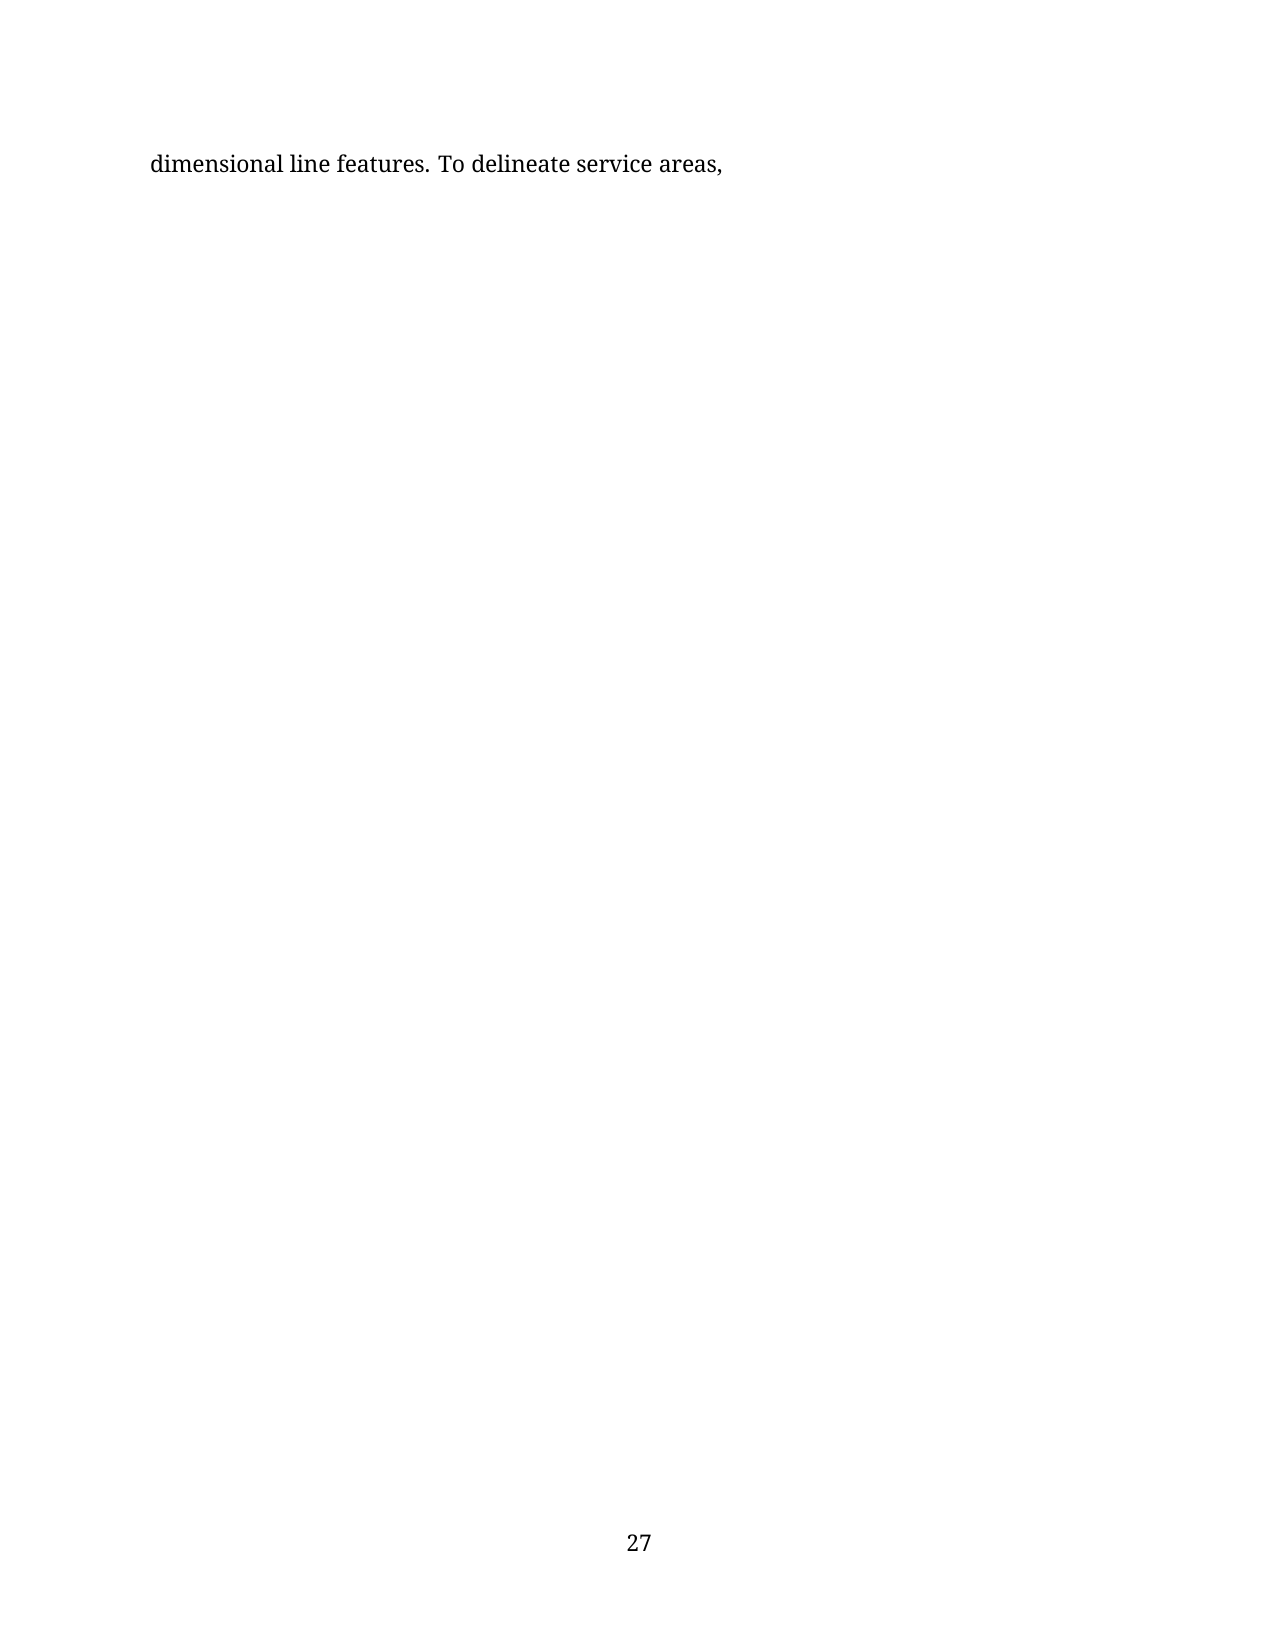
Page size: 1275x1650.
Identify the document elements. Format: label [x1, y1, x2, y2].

text [149, 150, 1130, 178]
